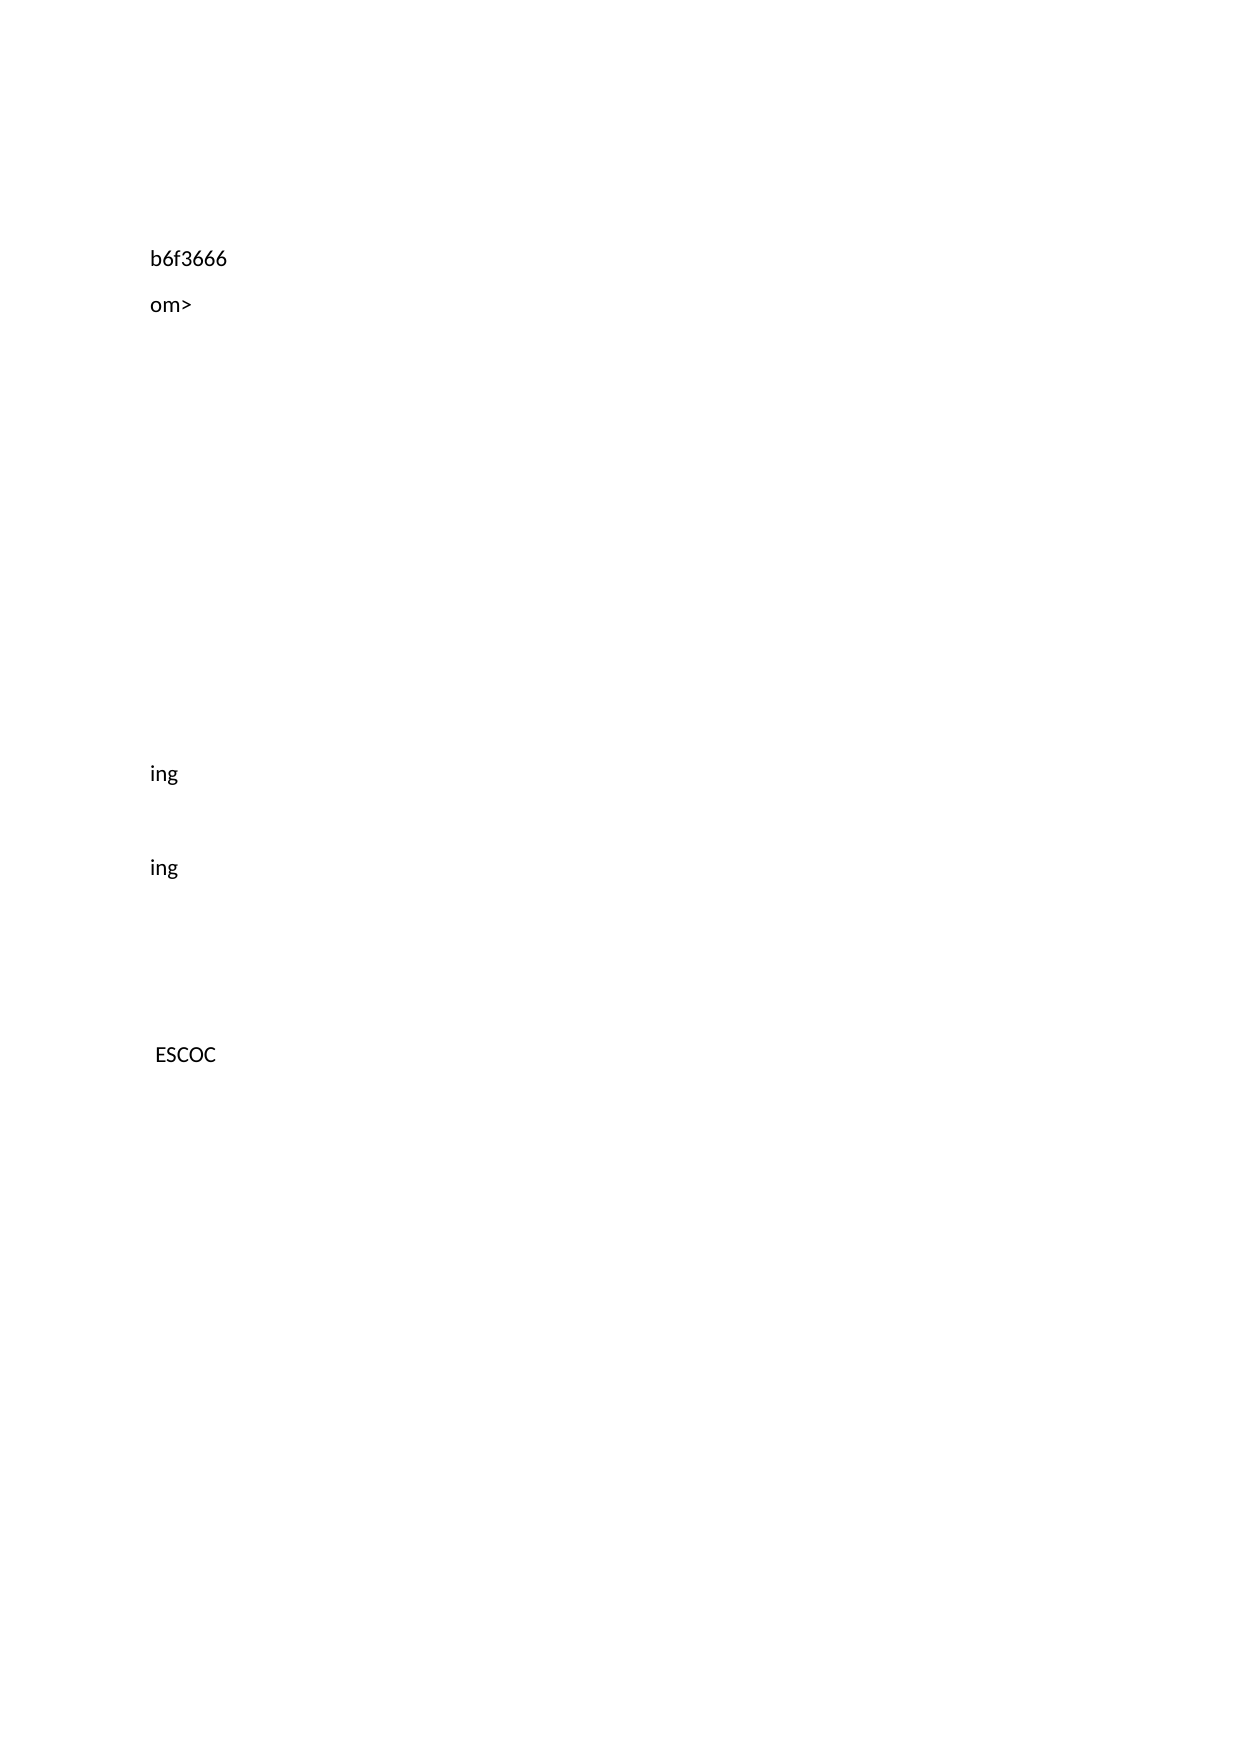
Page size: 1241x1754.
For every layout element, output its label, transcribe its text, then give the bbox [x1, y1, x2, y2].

text ing [150, 853, 1090, 881]
text om> [150, 291, 1090, 319]
text b6f3666 [150, 244, 1090, 272]
text ing [150, 759, 1090, 787]
text ESCOC [150, 1041, 1090, 1069]
